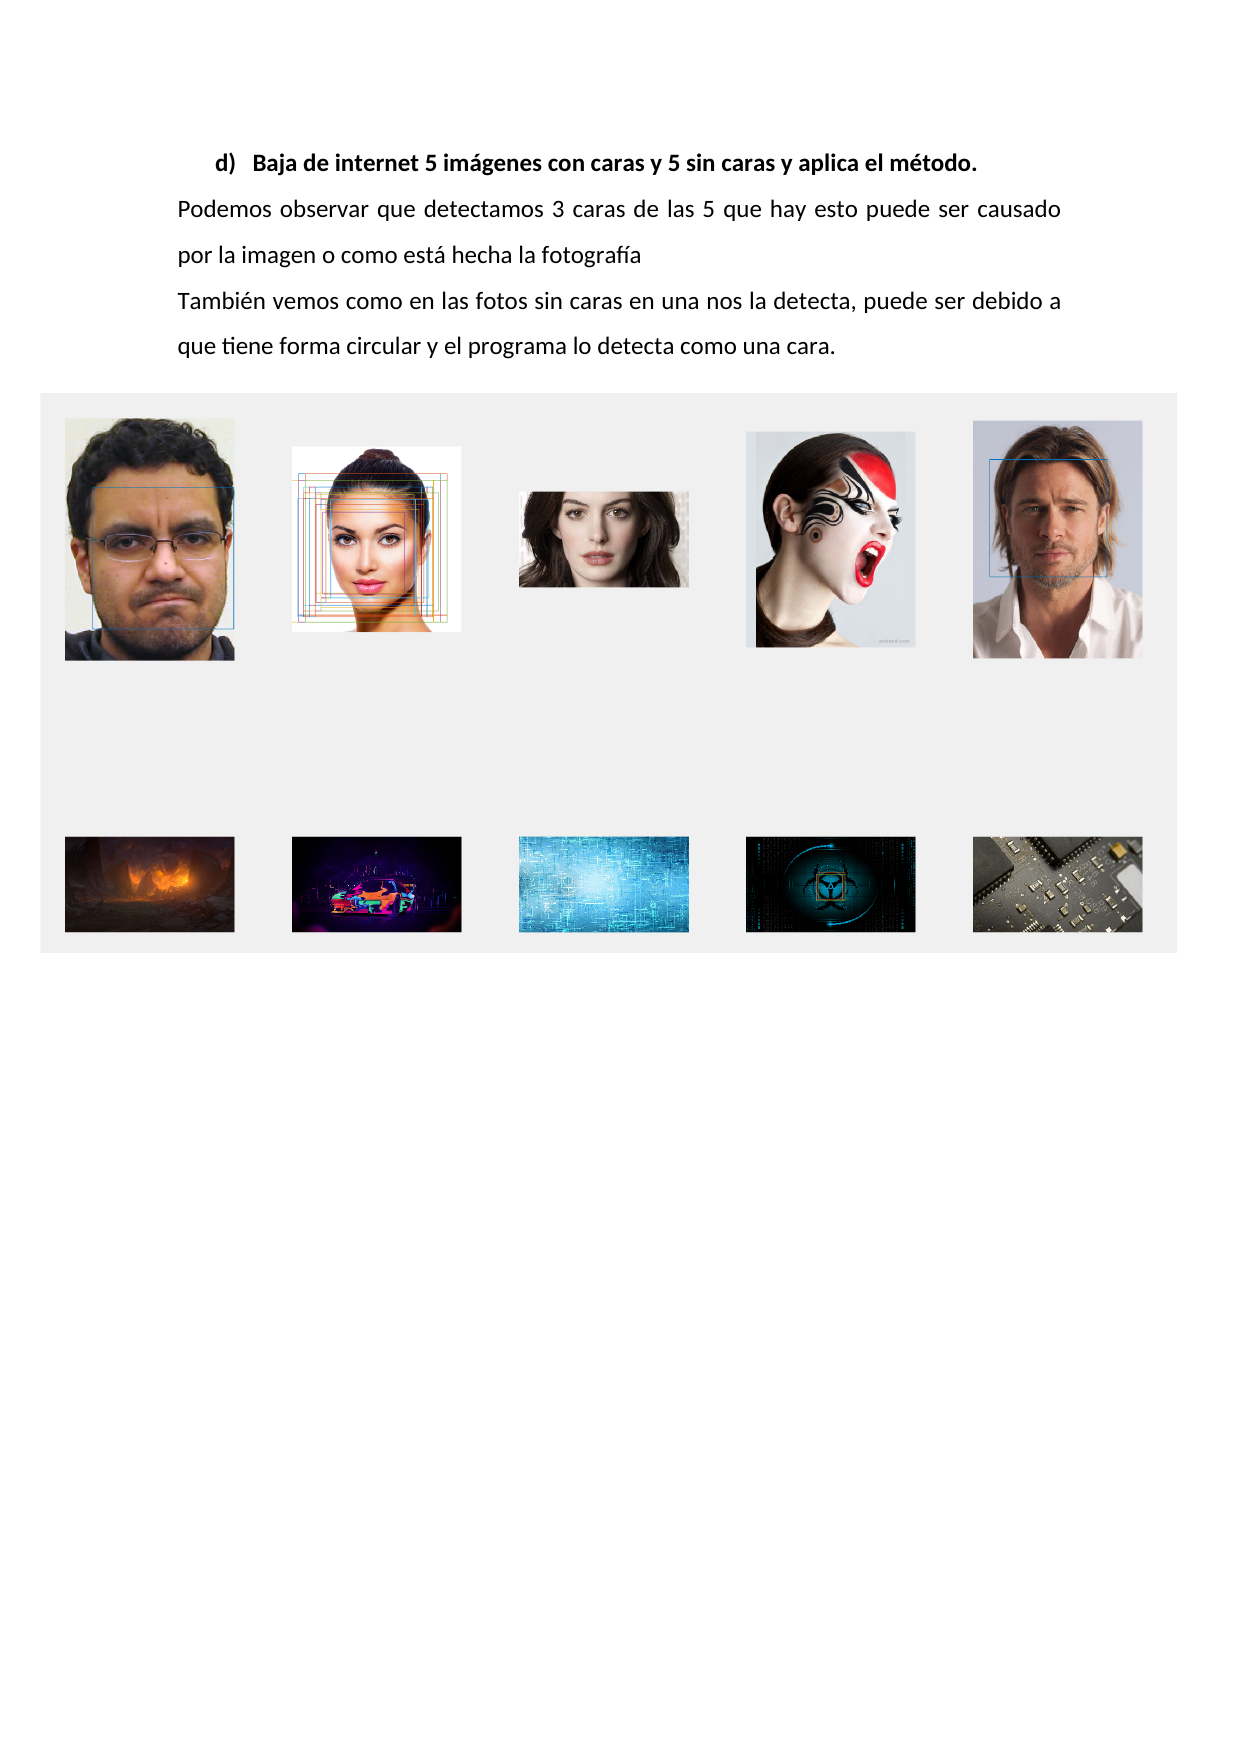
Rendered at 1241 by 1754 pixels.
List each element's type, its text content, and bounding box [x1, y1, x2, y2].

picture [39, 393, 1176, 952]
list Baja de internet 5 imágenes con caras y 5 sin caras y aplica el método. [215, 148, 1063, 178]
text También vemos como en las fotos sin caras en una nos la detecta, puede ser debido a que tiene forma circular y el programa lo detecta como una cara. [177, 285, 1063, 361]
text Podemos observar que detectamos 3 caras de las 5 que hay esto puede ser causado por la imagen o como está hecha la fotografía [177, 193, 1063, 269]
